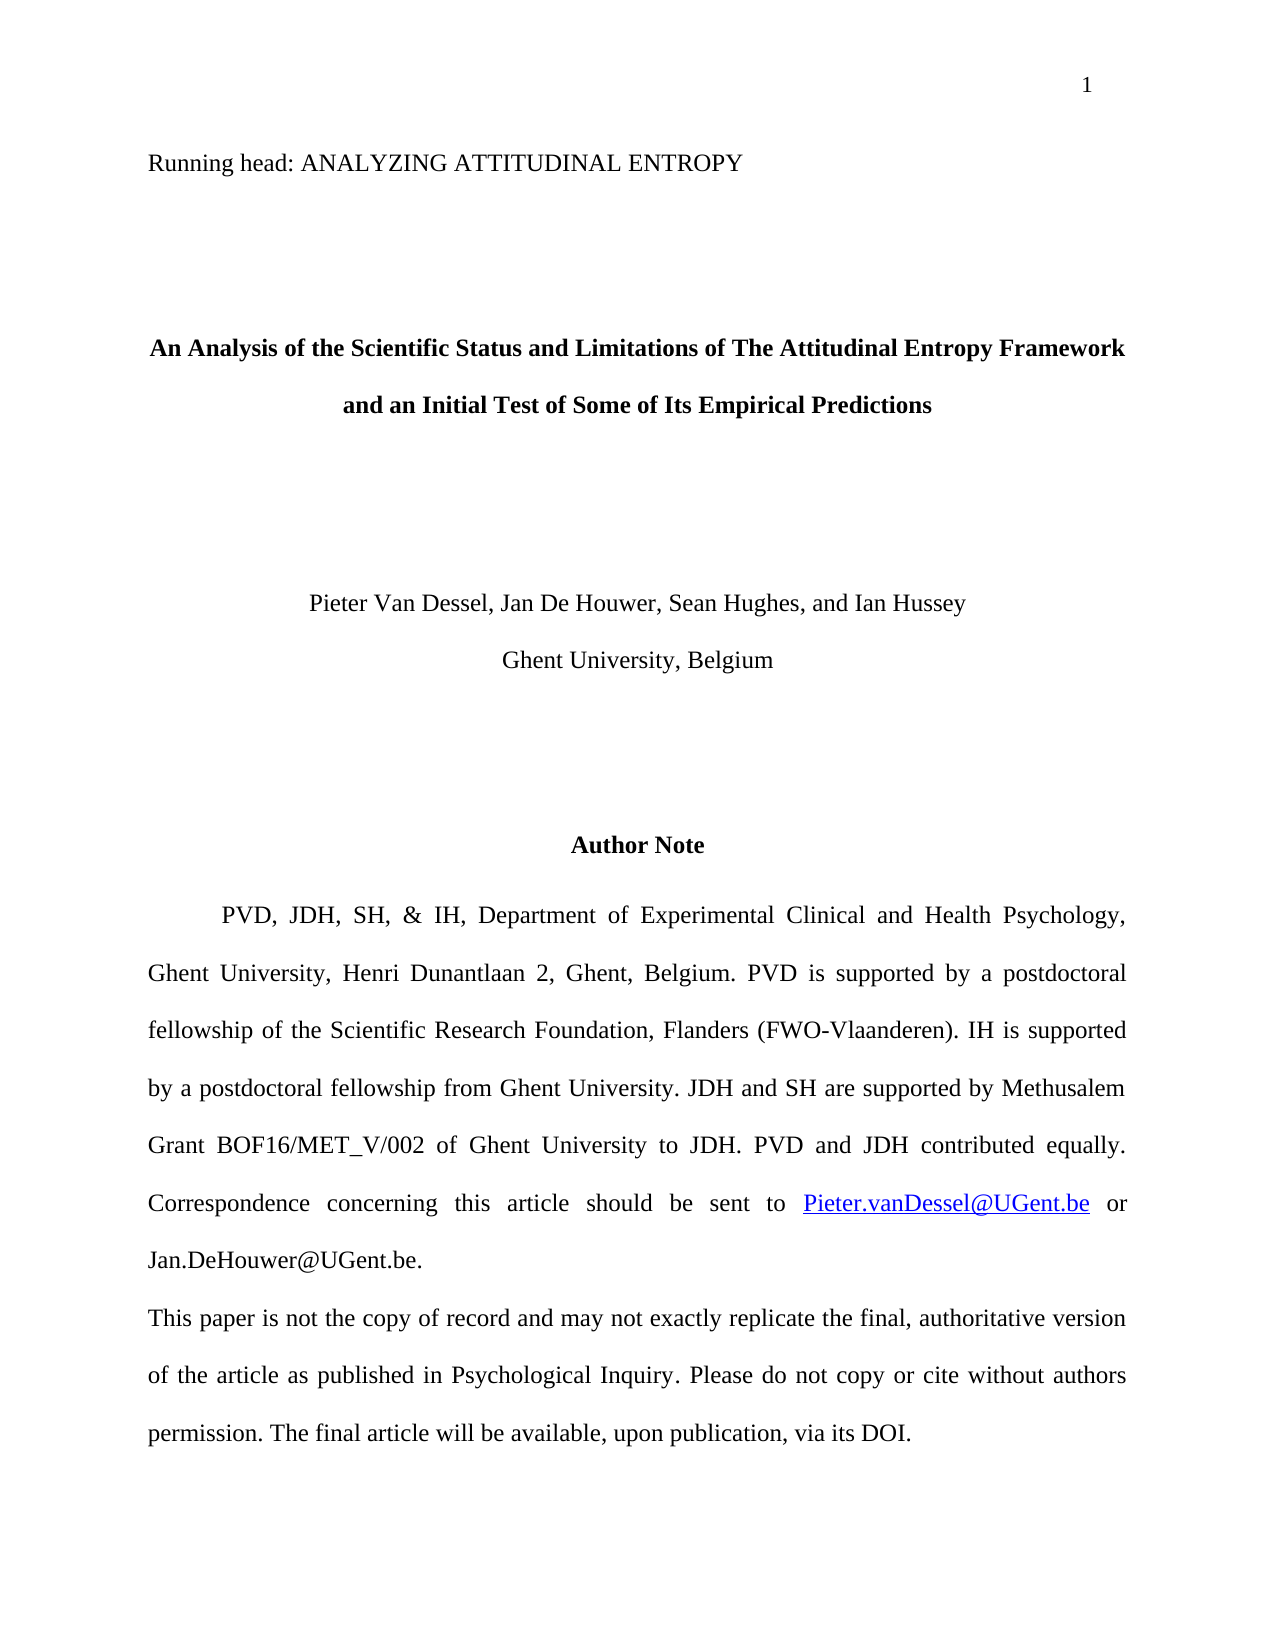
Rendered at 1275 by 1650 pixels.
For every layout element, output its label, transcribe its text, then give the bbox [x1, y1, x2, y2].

text PVD, JDH, SH, & IH, Department of Experimental Clinical and Health Psychology, Ghent University, Henri Dunantlaan 2, Ghent, Belgium. PVD is supported by a postdoctoral fellowship of the Scientific Research Foundation, Flanders (FWO-Vlaanderen). IH is supported by a postdoctoral fellowship from Ghent University. JDH and SH are supported by Methusalem Grant BOF16/MET_V/002 of Ghent University to JDH. PVD and JDH contributed equally. Correspondence concerning this article should be sent to Pieter.vanDessel@UGent.be or Jan.DeHouwer@UGent.be. This paper is not the copy of record and may not exactly replicate the final, authoritative version of the article as published in Psychological Inquiry. Please do not copy or cite without authors permission. The final article will be available, upon publication, via its DOI. [148, 900, 1127, 1446]
text Running head: ANALYZING ATTITUDINAL ENTROPY [148, 148, 1127, 176]
text Author Note [148, 830, 1127, 859]
text Ghent University, Belgium [148, 645, 1127, 674]
text An Analysis of the Scientific Status and Limitations of The Attitudinal Entropy Framework and an Initial Test of Some of Its Empirical Predictions [148, 333, 1127, 419]
text Pieter Van Dessel, Jan De Houwer, Sean Hughes, and Ian Hussey [148, 588, 1127, 616]
